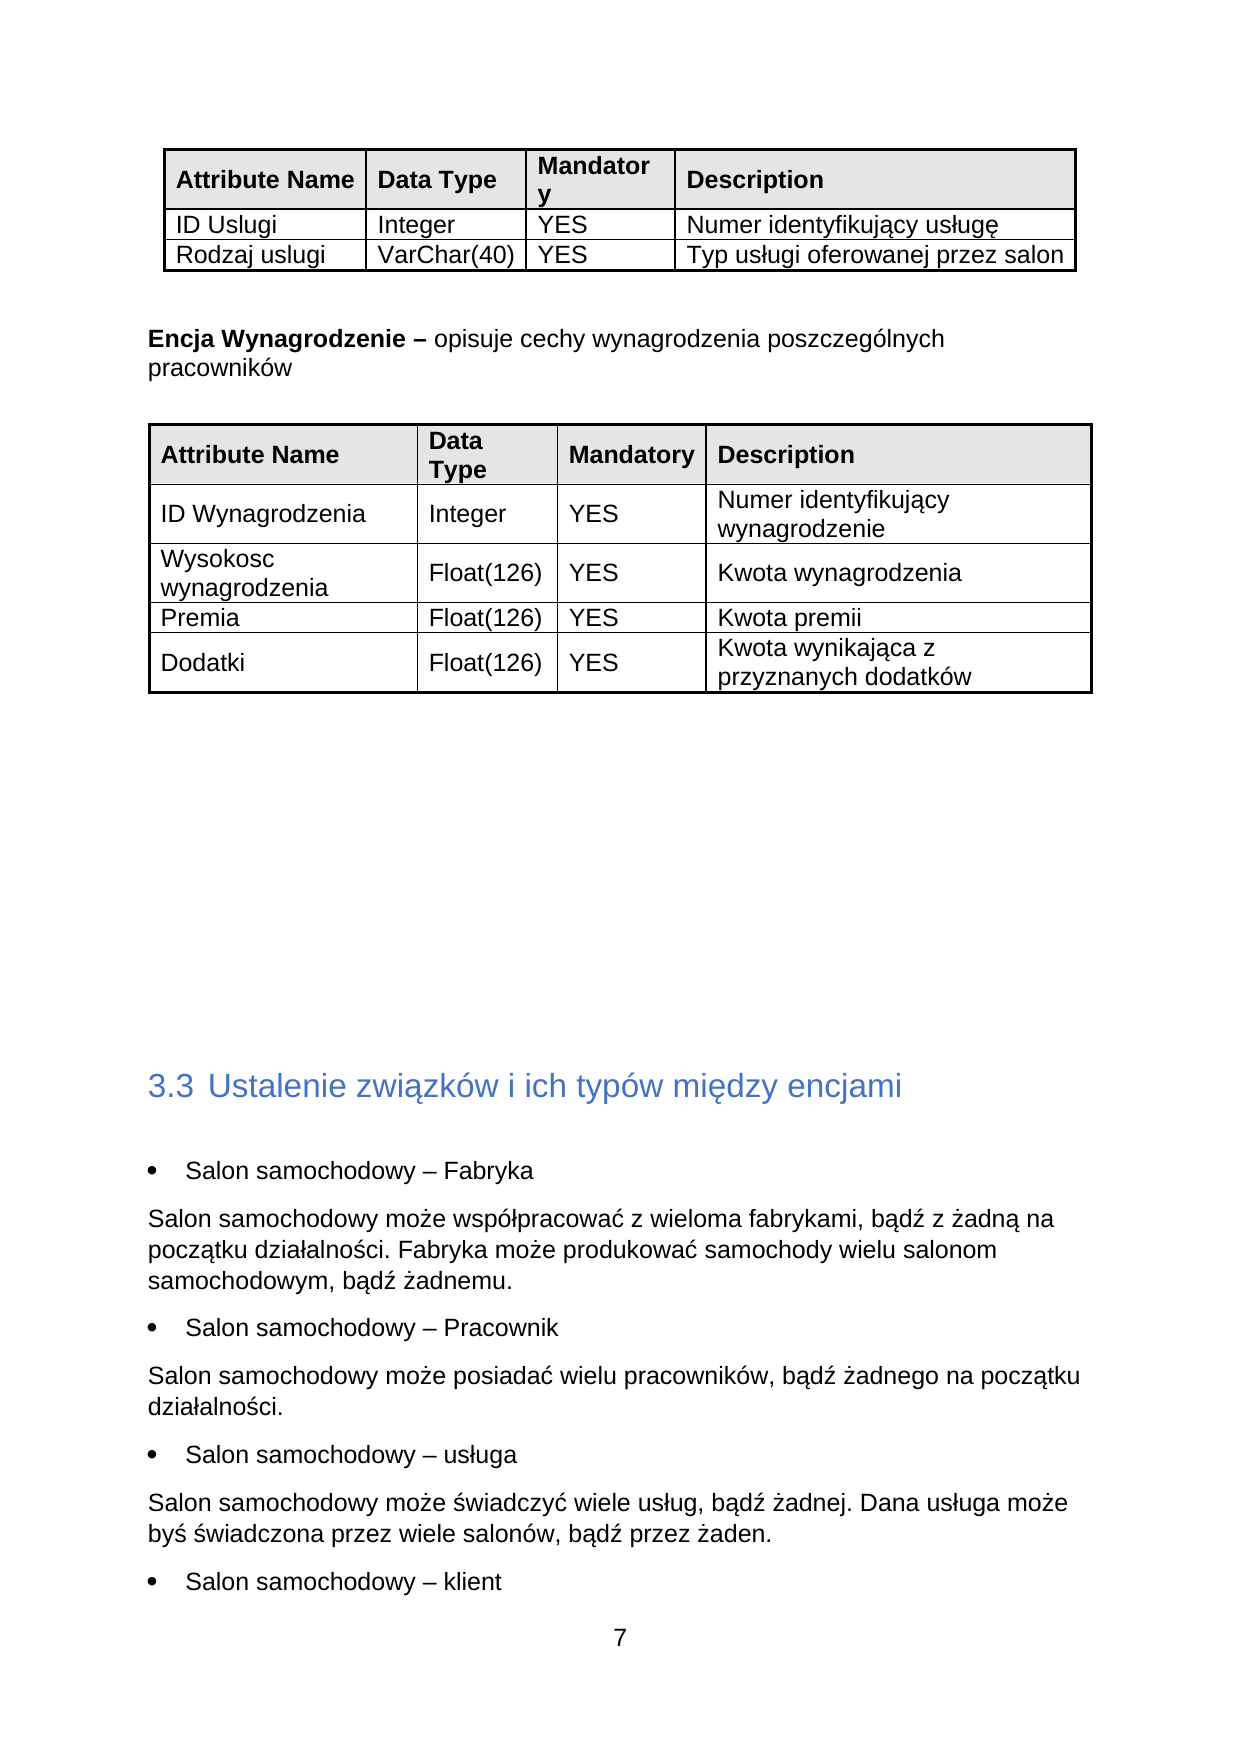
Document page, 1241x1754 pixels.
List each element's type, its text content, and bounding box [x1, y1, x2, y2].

table_cell ID Wynagrodzenia [151, 485, 417, 542]
table_cell YES [558, 485, 705, 542]
table_cell YES [558, 544, 705, 602]
table_cell VarChar(40) [367, 240, 525, 269]
list Salon samochodowy – Fabryka [148, 1156, 1093, 1184]
table_cell Premia [151, 603, 417, 632]
subtitle Ustalenie związków i ich typów między encjami [148, 1067, 1093, 1105]
table_header Mandatory [558, 426, 705, 483]
list Salon samochodowy – klient [148, 1566, 1093, 1595]
table_cell YES [558, 633, 705, 691]
table_header Description [676, 151, 1074, 208]
table_cell Integer [418, 485, 557, 542]
table_header Data Type [418, 426, 557, 483]
table_header Attribute Name [151, 426, 417, 483]
table_cell Dodatki [151, 633, 417, 691]
list Salon samochodowy – Pracownik [148, 1313, 1093, 1342]
table_cell Typ usługi oferowanej przez salon [676, 240, 1074, 269]
table_cell Float(126) [418, 633, 557, 691]
text Salon samochodowy może posiadać wielu pracowników, bądź żadnego na początku działalności. [148, 1361, 1093, 1421]
table_cell Kwota premii [707, 603, 1090, 632]
table_cell Wysokosc wynagrodzenia [151, 544, 417, 602]
text Encja Wynagrodzenie – opisuje cechy wynagrodzenia poszczególnych pracowników [148, 324, 1093, 382]
list Salon samochodowy – usługa [148, 1440, 1093, 1469]
text Salon samochodowy może świadczyć wiele usług, bądź żadnej. Dana usługa może byś świadczona przez wiele salonów, bądź przez żaden. [148, 1488, 1093, 1547]
table_header Data Type [367, 151, 525, 208]
table_cell Float(126) [418, 544, 557, 602]
table_cell ID Uslugi [166, 210, 365, 238]
table_header Description [707, 426, 1090, 483]
table_cell Numer identyfikujący usługę [676, 210, 1074, 238]
table_header Mandatory [527, 151, 674, 208]
table_cell Kwota wynikająca z przyznanych dodatków [707, 633, 1090, 691]
table_cell YES [527, 210, 674, 238]
table_cell YES [558, 603, 705, 632]
table_cell Rodzaj uslugi [166, 240, 365, 269]
table_cell Float(126) [418, 603, 557, 632]
table_cell Integer [367, 210, 525, 238]
table_header Attribute Name [166, 151, 365, 208]
table_cell Numer identyfikujący wynagrodzenie [707, 485, 1090, 542]
table_cell YES [527, 240, 674, 269]
table_cell Kwota wynagrodzenia [707, 544, 1090, 602]
text Salon samochodowy może współpracować z wieloma fabrykami, bądź z żadną na początku działalności. Fabryka może produkować samochody wielu salonom samochodowym, bądź żadnemu. [148, 1203, 1093, 1294]
